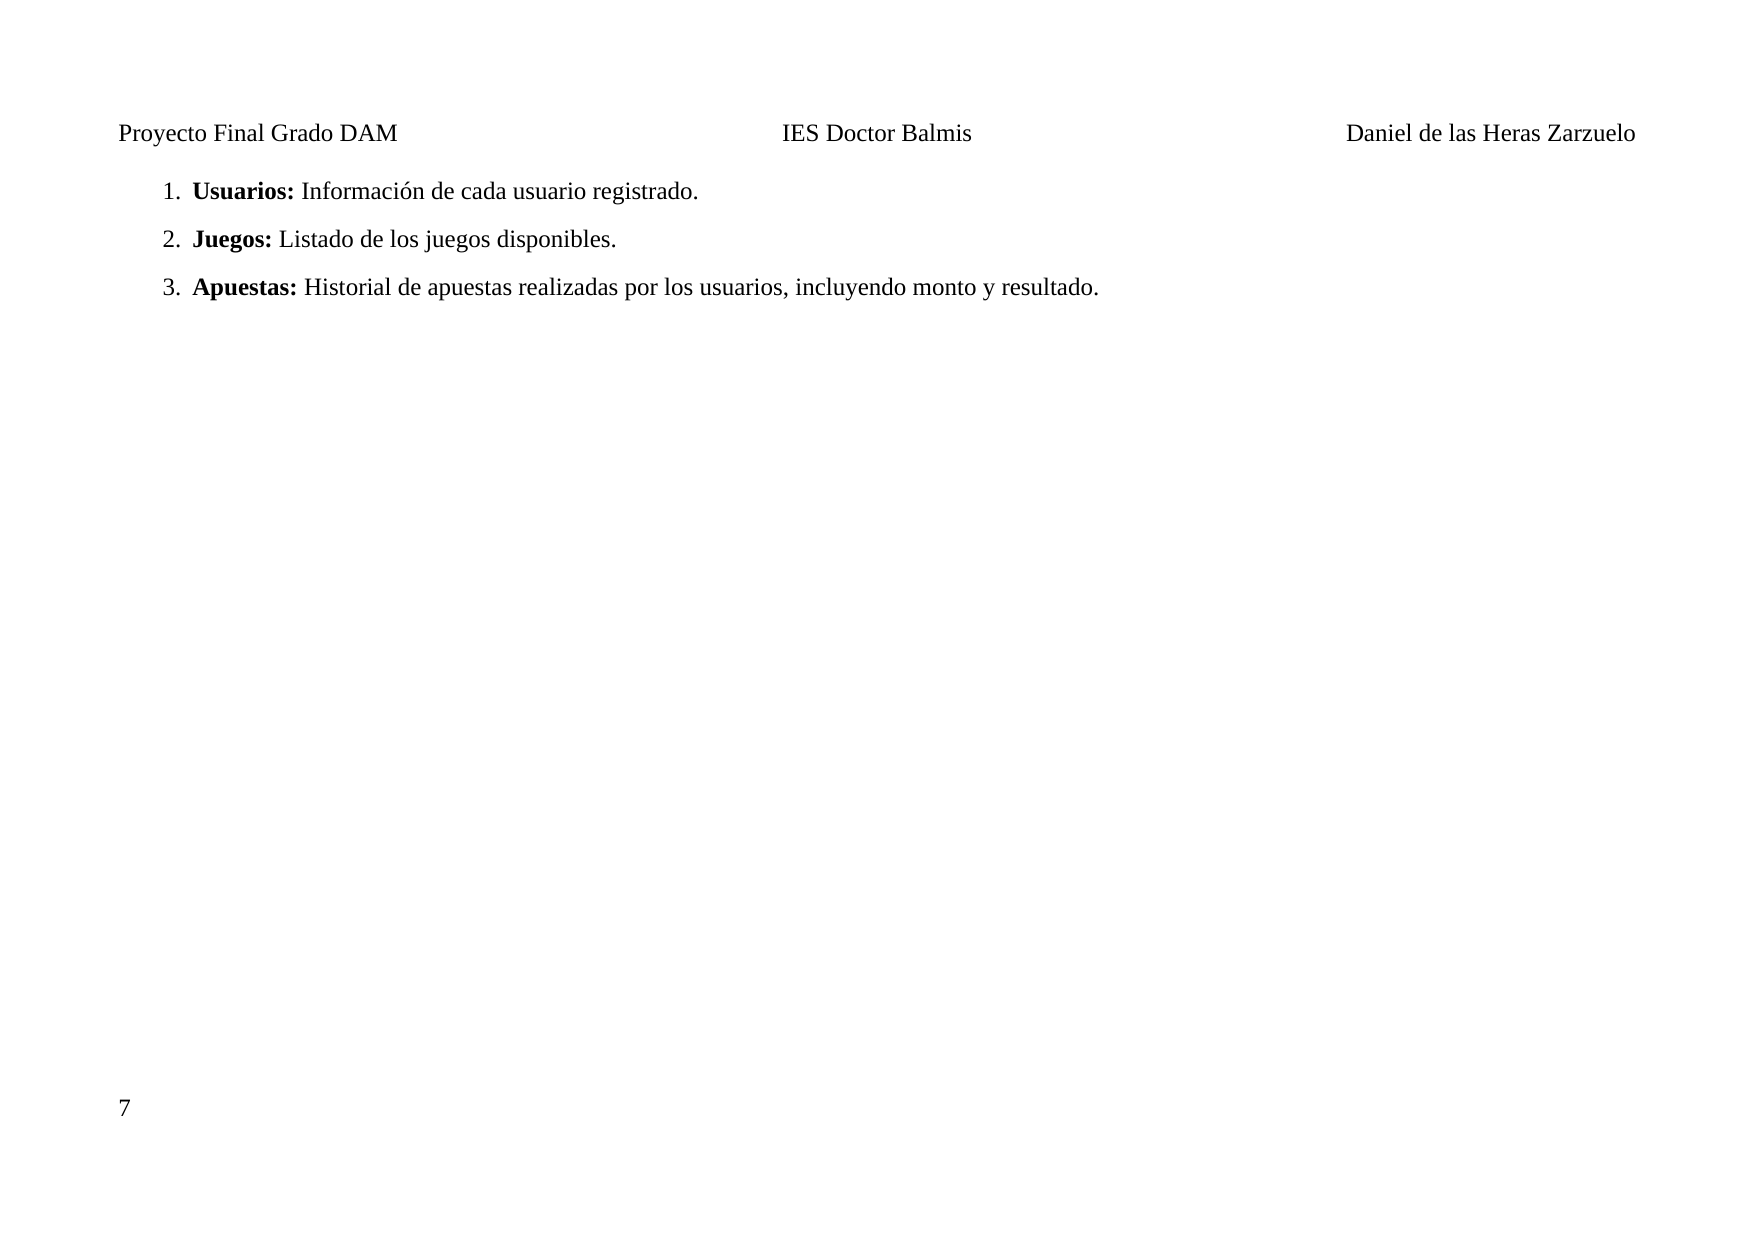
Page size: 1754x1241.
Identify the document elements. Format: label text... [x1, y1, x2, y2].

list Juegos: Listado de los juegos disponibles. [162, 224, 1636, 253]
list Usuarios: Información de cada usuario registrado. [162, 176, 1636, 205]
list Apuestas: Historial de apuestas realizadas por los usuarios, incluyendo monto y resultado. [162, 272, 1636, 300]
